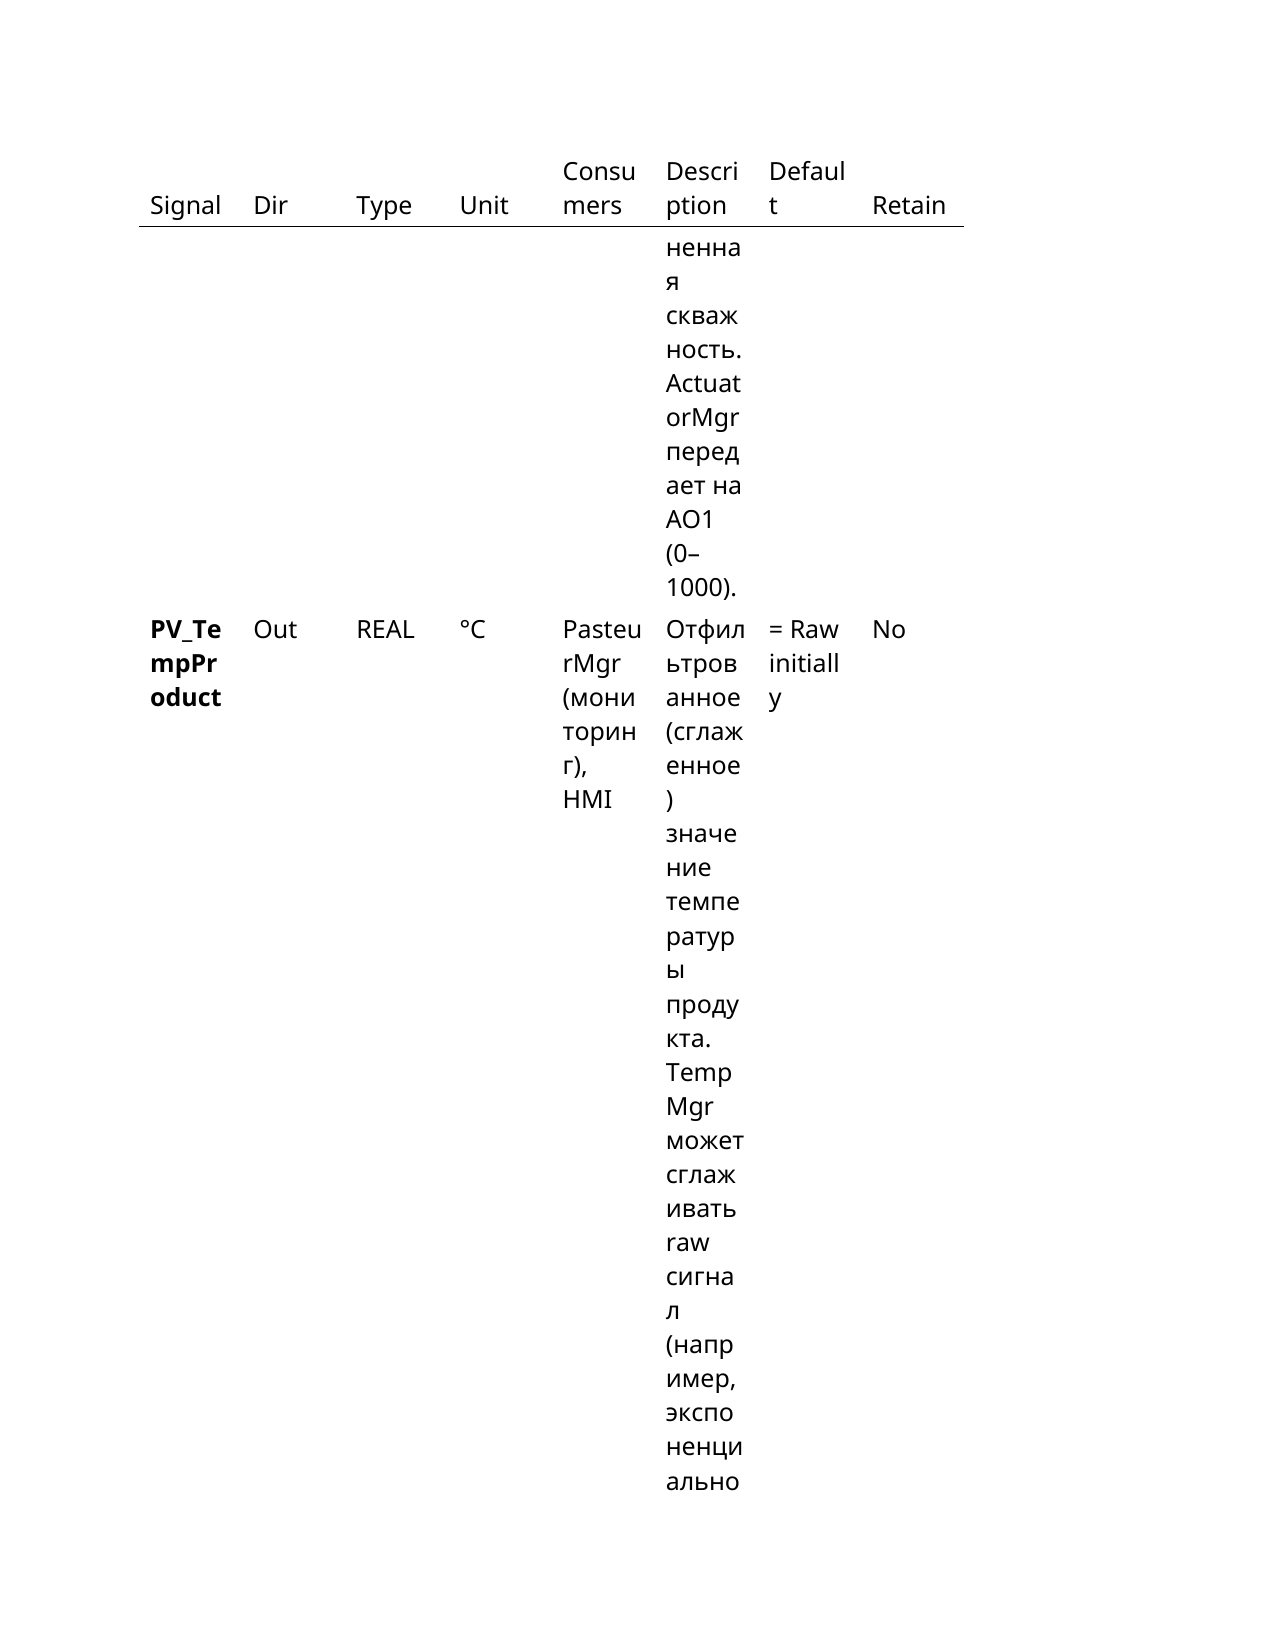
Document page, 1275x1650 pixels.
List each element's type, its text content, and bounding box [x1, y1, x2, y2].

table_header Default [758, 150, 861, 226]
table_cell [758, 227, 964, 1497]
table_header Consumers [551, 150, 654, 226]
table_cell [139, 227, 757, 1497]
table_header Description [654, 150, 757, 226]
table_header Signal [139, 150, 242, 226]
table_header Dir [242, 150, 345, 226]
table_header Unit [448, 150, 551, 226]
table_header Type [345, 150, 448, 226]
table_header Retain [861, 150, 964, 226]
